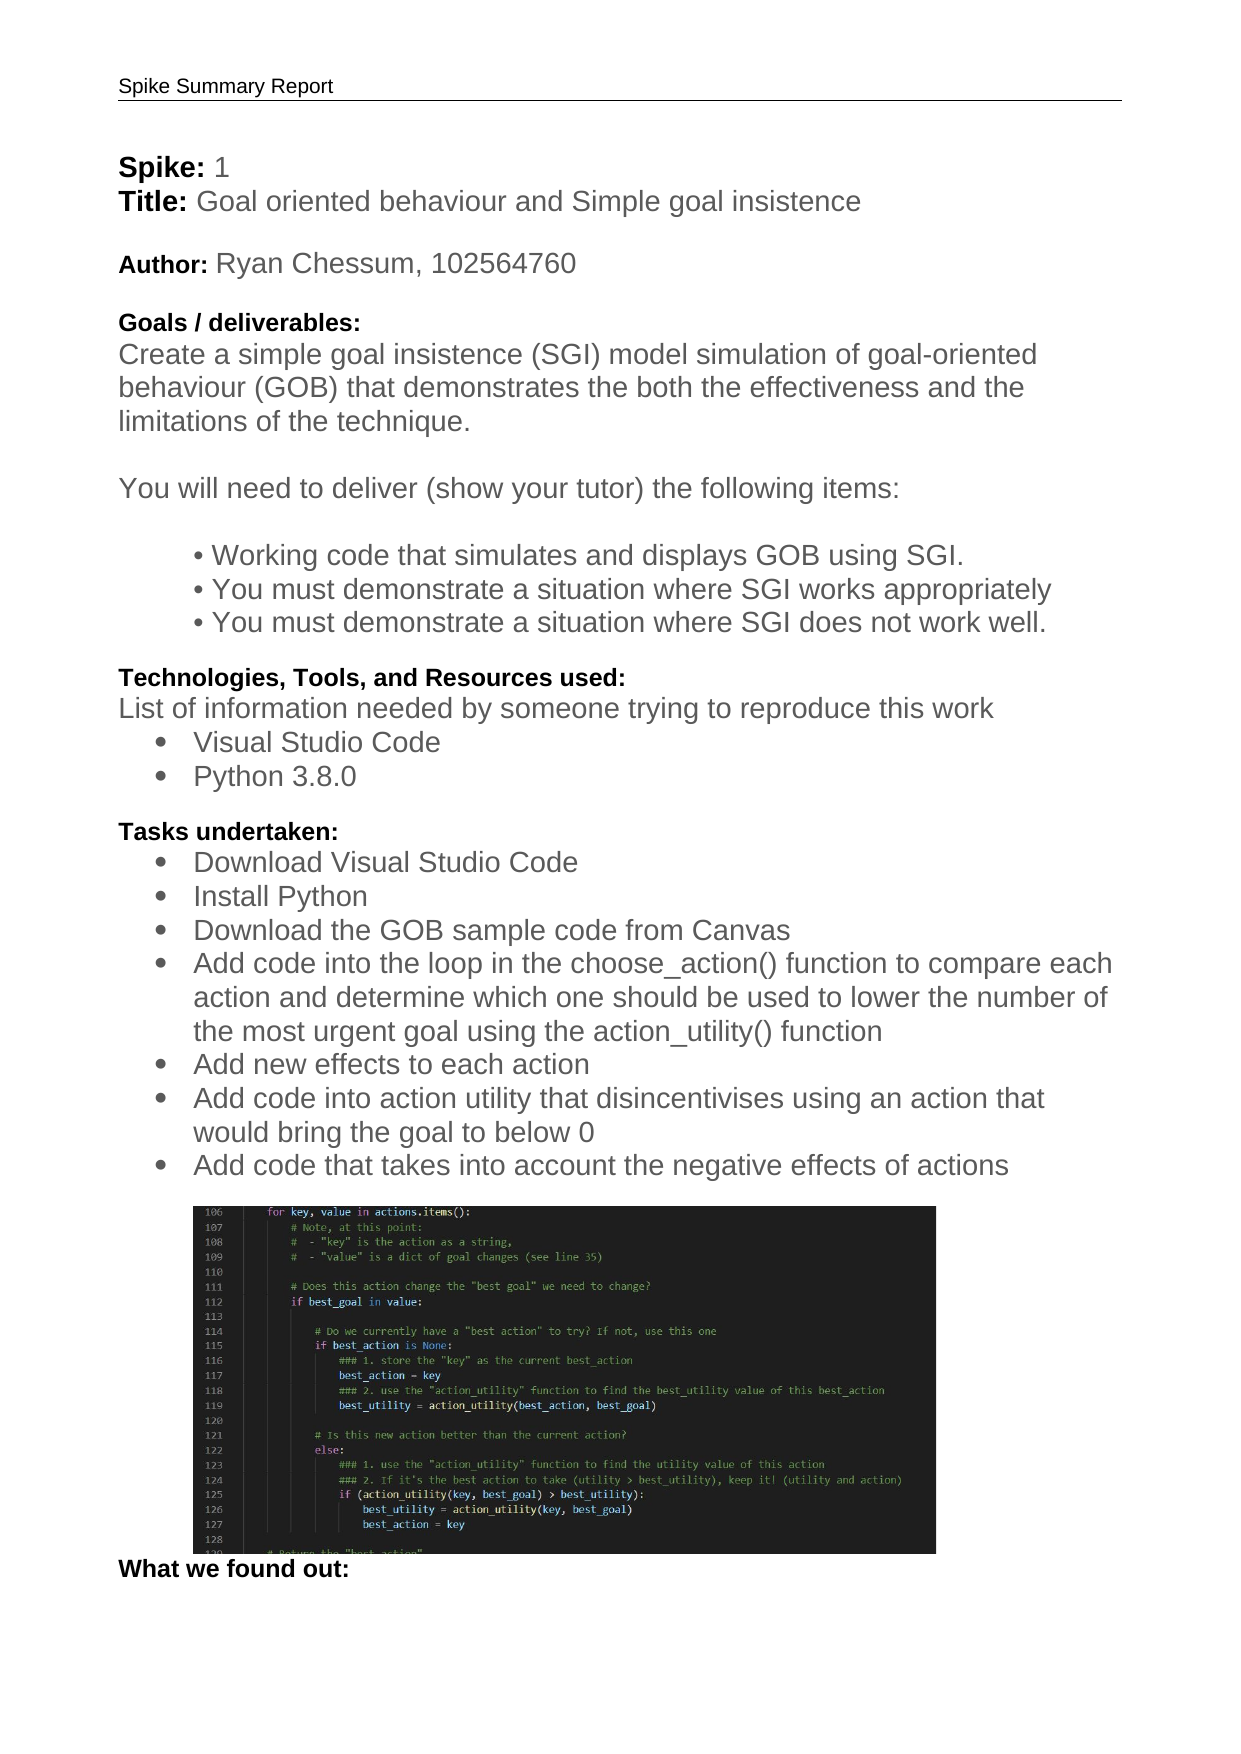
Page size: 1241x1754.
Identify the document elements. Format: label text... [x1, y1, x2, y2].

picture [193, 1206, 937, 1554]
list Add code that takes into account the negative effects of actions [156, 1148, 1122, 1182]
text Create a simple goal insistence (SGI) model simulation of goal-oriented behaviour (GOB) that demonstrates the both the effectiveness and the limitations of the technique. [118, 337, 1122, 437]
text • You must demonstrate a situation where SGI does not work well. [193, 605, 1122, 639]
text You will need to deliver (show your tutor) the following items: [118, 471, 1122, 504]
text List of information needed by someone trying to reproduce this work [118, 691, 1122, 725]
text • You must demonstrate a situation where SGI works appropriately [193, 572, 1122, 605]
text Spike: 1 [118, 150, 1122, 183]
list Add code into action utility that disincentivises using an action that would bring the goal to below 0 [156, 1081, 1122, 1148]
text • Working code that simulates and displays GOB using SGI. [193, 538, 1122, 572]
list Add new effects to each action [156, 1047, 1122, 1081]
list Python 3.8.0 [156, 759, 1122, 792]
list Visual Studio Code [156, 725, 1122, 759]
text Technologies, Tools, and Resources used: [118, 663, 1122, 691]
text Goals / deliverables: [118, 308, 1122, 337]
list Install Python [156, 879, 1122, 913]
list Add code into the loop in the choose_action() function to compare each action and determine which one should be used to lower the number of the most urgent goal using the action_utility() function [156, 946, 1122, 1047]
text Title: Goal oriented behaviour and Simple goal insistence [118, 183, 1122, 217]
list Download the GOB sample code from Canvas [156, 913, 1122, 946]
text Author: Ryan Chessum, 102564760 [118, 246, 1122, 279]
text What we found out: [118, 1553, 1122, 1582]
text Tasks undertaken: [118, 816, 1122, 845]
list Download Visual Studio Code [156, 845, 1122, 879]
